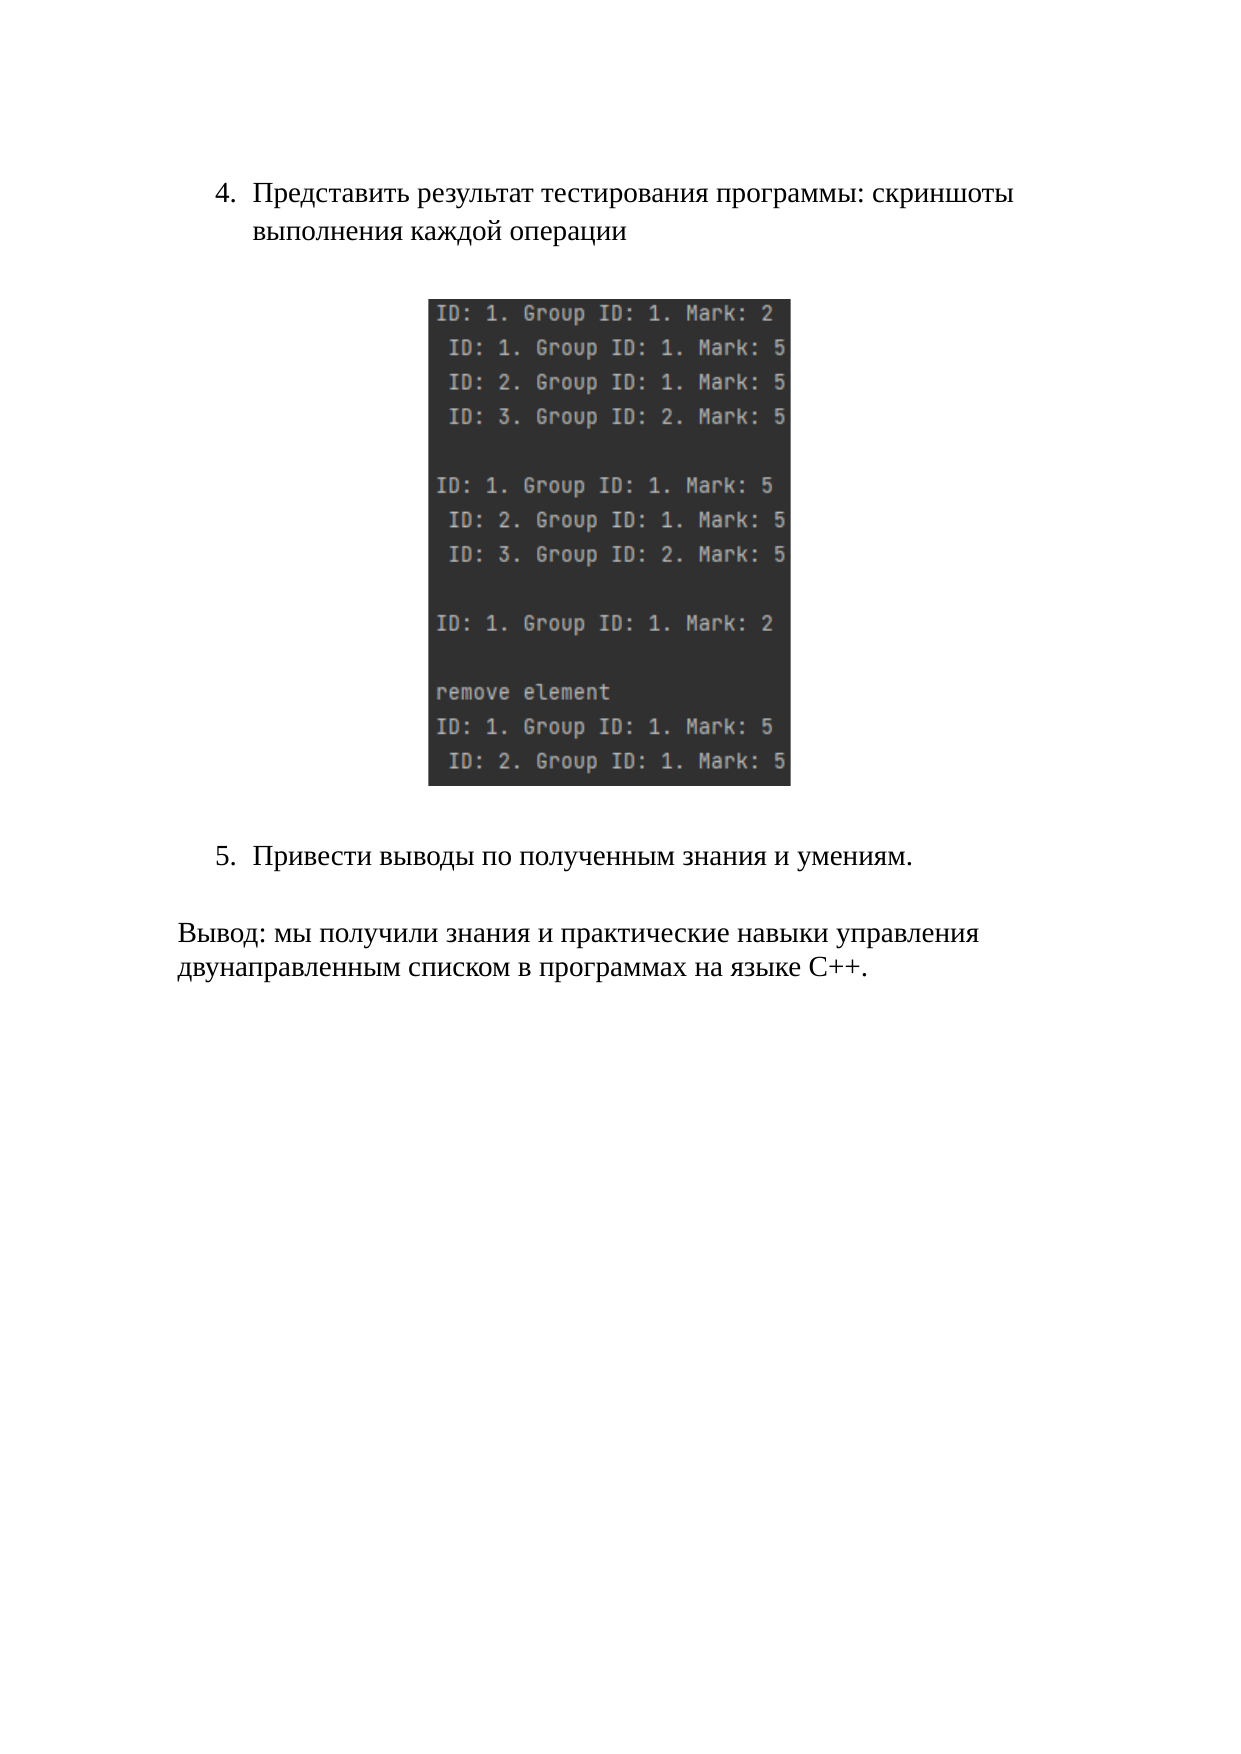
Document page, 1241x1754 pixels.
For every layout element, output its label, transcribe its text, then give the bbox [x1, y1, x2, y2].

list Привести выводы по полученным знания и умениям. [215, 838, 1152, 872]
list Представить результат тестирования программы: скриншоты выполнения каждой операции [215, 175, 1152, 247]
list двунаправленным списком в программах на языке С++. [177, 949, 1152, 982]
list Вывод: мы получили знания и практические навыки управления [177, 915, 1152, 949]
picture [428, 299, 791, 786]
